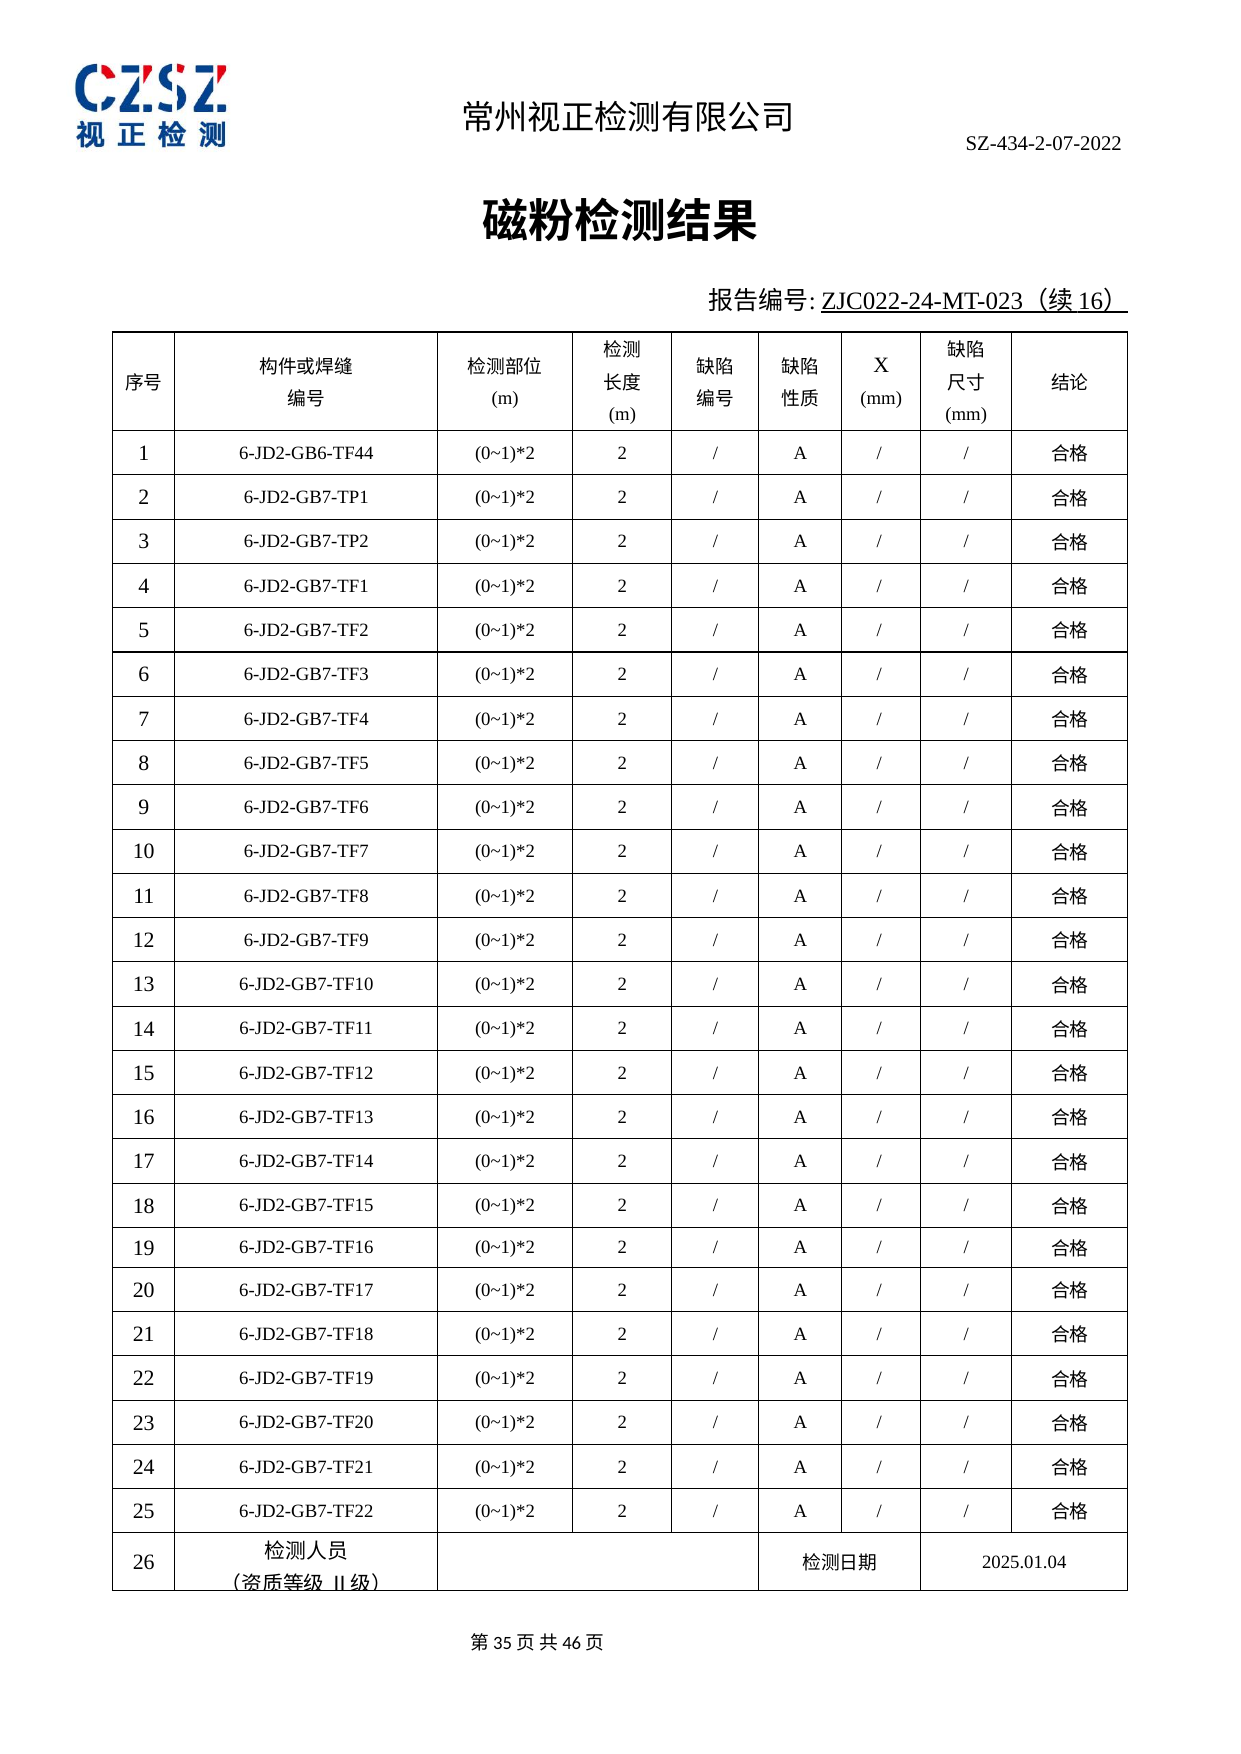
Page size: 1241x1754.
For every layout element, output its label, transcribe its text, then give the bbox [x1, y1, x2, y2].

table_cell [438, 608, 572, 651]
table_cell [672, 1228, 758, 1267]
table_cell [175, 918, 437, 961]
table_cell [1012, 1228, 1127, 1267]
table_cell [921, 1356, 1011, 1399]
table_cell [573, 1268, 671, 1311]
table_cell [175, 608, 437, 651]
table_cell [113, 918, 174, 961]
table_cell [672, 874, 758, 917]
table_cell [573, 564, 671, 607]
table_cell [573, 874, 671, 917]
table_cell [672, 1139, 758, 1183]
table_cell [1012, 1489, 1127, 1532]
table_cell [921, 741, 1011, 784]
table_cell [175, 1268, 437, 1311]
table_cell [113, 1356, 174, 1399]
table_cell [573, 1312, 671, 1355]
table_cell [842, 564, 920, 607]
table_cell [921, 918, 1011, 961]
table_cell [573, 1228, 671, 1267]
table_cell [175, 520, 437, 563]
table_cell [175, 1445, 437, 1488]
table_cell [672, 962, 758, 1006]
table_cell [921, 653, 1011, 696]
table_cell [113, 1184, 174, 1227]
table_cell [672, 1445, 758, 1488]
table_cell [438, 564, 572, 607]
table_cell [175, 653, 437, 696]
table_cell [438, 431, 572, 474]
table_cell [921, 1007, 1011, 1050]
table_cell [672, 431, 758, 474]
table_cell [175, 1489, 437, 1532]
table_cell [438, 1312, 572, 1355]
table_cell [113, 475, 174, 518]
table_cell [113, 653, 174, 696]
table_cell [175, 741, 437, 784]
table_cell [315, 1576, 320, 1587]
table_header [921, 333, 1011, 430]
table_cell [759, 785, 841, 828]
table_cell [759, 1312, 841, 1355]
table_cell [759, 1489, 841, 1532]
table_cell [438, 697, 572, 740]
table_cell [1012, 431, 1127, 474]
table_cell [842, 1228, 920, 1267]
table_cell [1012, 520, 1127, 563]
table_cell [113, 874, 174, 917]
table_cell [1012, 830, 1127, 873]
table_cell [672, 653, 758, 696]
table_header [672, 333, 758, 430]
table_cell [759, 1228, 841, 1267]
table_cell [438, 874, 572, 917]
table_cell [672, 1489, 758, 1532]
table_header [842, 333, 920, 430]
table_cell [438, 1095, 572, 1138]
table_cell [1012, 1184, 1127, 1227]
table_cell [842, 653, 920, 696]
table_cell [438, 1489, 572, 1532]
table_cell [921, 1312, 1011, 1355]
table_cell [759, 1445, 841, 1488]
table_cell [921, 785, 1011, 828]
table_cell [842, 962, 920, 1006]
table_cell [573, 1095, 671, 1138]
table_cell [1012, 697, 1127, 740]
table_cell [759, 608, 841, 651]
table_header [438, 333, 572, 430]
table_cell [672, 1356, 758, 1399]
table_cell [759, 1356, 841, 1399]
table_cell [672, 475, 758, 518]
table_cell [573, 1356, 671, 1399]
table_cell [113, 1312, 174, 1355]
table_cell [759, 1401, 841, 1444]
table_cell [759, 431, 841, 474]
text 磁粉检测结果 [112, 169, 1128, 266]
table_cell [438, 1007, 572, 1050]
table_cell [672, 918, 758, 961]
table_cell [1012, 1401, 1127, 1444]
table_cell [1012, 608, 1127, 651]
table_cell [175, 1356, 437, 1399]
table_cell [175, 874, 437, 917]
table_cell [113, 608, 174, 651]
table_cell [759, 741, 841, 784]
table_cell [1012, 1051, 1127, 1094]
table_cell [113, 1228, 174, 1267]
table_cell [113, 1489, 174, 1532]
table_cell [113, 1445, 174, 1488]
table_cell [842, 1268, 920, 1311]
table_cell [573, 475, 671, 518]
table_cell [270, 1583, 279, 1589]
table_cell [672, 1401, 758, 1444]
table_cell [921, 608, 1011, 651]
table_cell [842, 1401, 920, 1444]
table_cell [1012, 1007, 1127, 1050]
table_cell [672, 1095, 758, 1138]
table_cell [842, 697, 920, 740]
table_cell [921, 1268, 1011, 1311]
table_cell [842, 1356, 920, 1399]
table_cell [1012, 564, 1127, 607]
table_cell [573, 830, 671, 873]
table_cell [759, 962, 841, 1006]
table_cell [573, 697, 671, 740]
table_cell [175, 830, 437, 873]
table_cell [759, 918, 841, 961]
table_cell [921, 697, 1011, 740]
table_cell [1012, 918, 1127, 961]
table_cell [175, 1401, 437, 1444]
picture [66, 51, 234, 153]
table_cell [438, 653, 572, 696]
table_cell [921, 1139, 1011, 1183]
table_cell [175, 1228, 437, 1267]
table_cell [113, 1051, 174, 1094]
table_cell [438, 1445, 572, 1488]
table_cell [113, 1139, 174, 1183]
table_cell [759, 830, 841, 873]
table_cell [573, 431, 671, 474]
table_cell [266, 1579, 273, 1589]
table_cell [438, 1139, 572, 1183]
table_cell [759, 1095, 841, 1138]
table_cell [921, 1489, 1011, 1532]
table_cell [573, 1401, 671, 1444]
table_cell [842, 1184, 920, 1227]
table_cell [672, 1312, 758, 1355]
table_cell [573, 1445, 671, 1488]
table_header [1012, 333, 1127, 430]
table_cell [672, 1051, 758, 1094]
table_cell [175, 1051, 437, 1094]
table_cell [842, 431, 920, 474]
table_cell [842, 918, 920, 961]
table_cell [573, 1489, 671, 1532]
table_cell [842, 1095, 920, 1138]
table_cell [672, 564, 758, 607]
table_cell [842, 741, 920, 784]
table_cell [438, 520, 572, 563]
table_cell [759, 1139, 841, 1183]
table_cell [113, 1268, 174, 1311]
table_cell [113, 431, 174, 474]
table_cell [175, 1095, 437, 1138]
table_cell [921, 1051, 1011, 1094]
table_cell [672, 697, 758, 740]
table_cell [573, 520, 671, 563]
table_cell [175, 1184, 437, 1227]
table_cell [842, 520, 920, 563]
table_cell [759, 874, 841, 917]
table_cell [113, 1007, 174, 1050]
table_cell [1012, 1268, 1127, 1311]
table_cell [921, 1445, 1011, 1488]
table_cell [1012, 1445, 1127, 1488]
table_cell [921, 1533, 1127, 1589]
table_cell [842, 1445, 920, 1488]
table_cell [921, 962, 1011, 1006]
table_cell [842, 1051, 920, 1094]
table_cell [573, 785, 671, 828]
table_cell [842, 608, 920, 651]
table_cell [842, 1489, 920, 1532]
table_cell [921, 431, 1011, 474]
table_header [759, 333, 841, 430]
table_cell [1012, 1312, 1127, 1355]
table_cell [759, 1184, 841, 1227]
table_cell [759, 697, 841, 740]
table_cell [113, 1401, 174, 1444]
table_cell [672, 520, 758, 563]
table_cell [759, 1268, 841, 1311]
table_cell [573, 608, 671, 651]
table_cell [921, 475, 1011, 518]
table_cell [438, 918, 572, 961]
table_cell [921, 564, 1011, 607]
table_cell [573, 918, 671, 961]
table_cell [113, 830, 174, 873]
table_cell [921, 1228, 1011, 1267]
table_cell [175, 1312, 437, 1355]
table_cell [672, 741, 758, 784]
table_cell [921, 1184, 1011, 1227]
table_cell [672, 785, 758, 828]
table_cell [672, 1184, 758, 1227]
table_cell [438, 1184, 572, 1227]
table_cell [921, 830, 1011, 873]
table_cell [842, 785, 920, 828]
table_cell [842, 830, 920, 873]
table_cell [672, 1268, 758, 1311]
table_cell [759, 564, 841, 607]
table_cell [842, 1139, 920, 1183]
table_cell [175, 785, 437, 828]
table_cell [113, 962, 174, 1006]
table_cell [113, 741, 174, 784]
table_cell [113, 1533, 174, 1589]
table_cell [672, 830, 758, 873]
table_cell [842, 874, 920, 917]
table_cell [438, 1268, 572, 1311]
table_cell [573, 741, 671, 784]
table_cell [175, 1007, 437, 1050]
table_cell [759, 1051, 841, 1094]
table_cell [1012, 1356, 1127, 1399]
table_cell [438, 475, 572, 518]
text 报告编号: ZJC022-24-MT-023（续16） [112, 266, 1128, 331]
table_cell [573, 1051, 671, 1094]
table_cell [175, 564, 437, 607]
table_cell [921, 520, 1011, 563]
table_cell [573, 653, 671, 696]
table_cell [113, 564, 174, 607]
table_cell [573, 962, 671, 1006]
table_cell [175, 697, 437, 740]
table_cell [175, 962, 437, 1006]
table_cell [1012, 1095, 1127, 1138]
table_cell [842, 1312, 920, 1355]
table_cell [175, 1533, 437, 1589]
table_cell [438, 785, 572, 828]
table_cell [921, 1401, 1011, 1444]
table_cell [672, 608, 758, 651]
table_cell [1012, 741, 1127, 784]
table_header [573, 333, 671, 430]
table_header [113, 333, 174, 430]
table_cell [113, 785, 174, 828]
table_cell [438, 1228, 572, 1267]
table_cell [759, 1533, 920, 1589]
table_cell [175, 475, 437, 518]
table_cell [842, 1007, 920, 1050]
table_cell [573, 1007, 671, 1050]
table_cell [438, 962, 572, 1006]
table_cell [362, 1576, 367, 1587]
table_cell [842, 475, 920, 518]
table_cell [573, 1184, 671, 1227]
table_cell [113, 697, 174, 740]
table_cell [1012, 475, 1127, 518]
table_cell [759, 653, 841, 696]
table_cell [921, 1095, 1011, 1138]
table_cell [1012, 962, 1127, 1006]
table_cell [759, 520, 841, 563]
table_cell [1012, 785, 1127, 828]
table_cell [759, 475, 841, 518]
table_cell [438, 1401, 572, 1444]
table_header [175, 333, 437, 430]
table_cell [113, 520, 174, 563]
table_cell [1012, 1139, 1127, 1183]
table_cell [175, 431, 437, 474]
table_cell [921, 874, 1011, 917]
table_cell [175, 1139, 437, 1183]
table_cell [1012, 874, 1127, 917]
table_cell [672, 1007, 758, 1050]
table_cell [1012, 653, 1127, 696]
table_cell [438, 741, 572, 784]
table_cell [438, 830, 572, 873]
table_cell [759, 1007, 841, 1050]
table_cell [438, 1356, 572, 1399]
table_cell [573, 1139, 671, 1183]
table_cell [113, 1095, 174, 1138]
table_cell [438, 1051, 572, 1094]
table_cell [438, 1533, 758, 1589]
